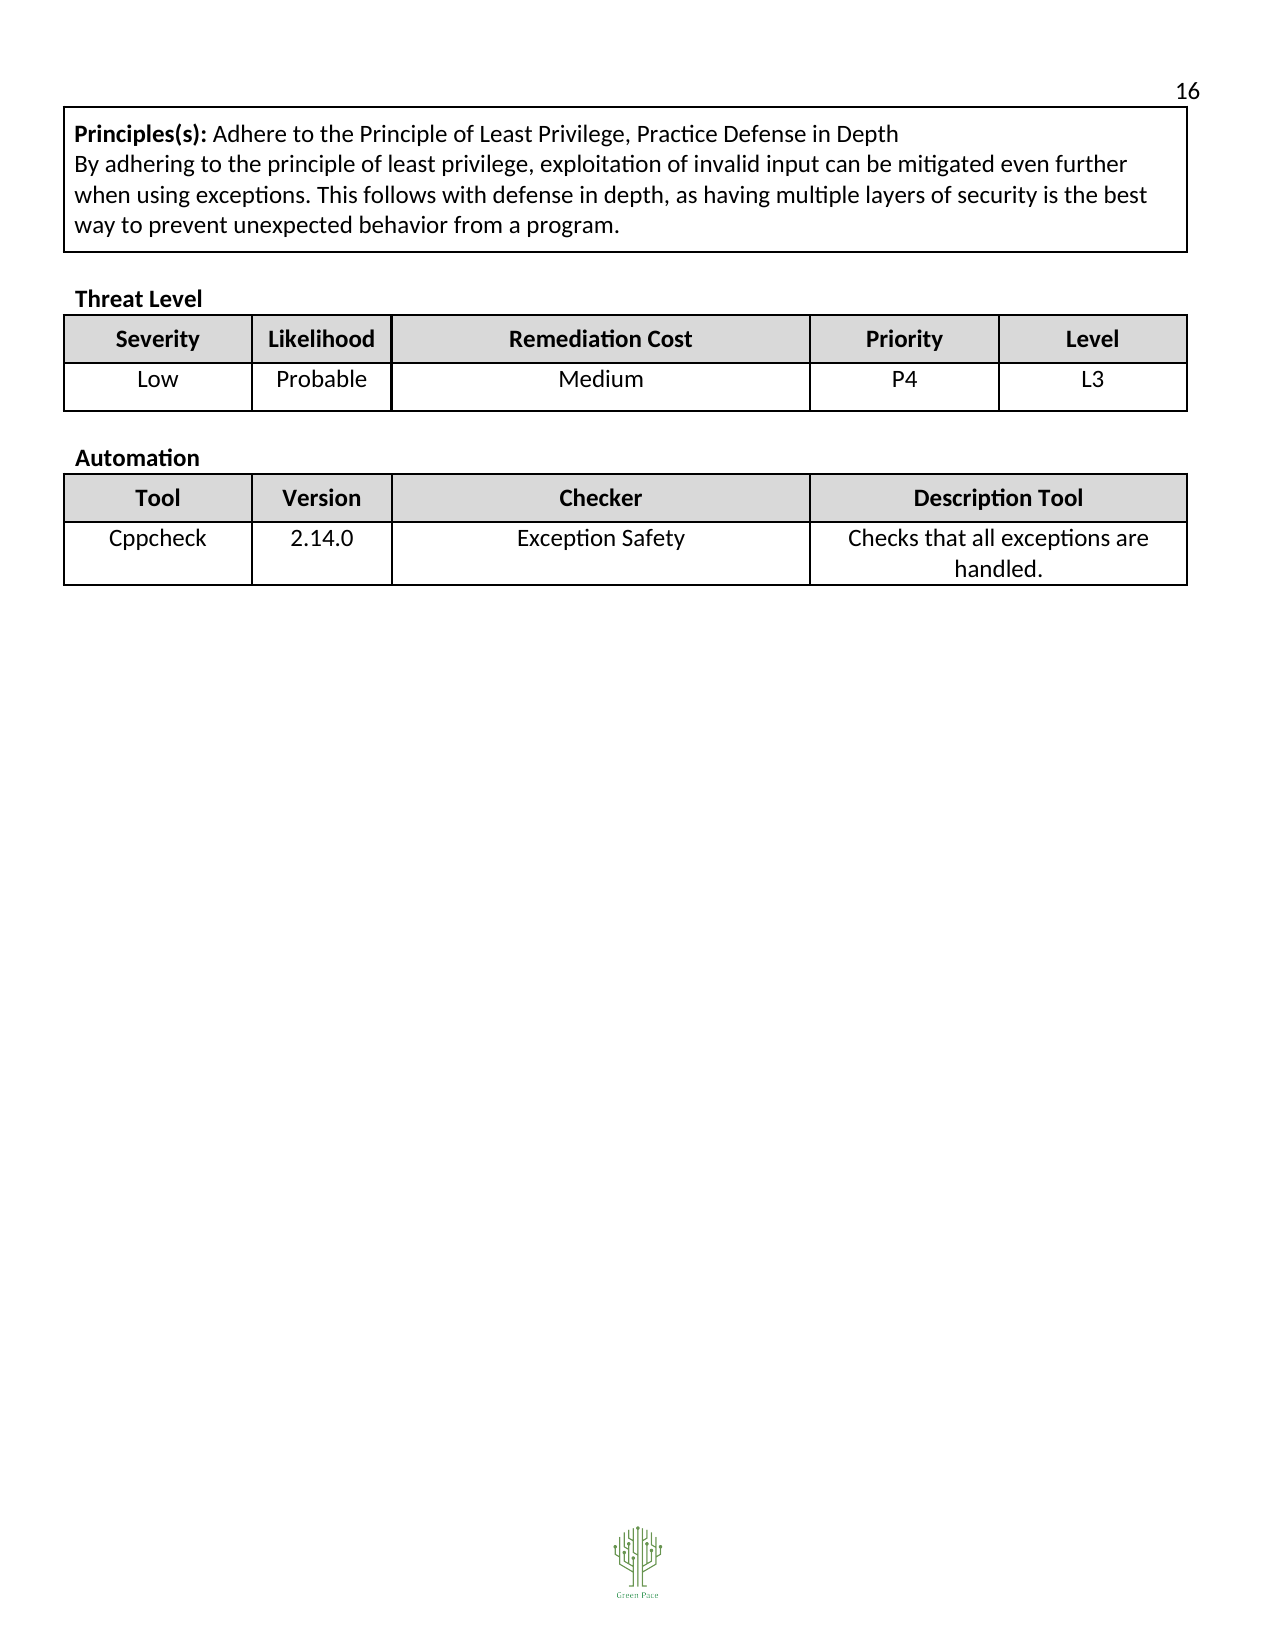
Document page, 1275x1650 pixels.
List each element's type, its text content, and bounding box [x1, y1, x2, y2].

table_header Checker [393, 475, 809, 521]
table_header Description Tool [811, 475, 1186, 521]
table_cell Checks that all exceptions are handled. [811, 523, 1186, 584]
table_cell Exception Safety [393, 523, 809, 584]
table_cell P4 [811, 364, 998, 409]
table_cell Medium [393, 364, 809, 409]
table_header Version [253, 475, 391, 521]
text Automation [75, 442, 1200, 473]
table_cell 2.14.0 [253, 523, 391, 584]
table_header Principles(s): Adhere to the Principle of Least Privilege, Practice Defense in Depth By adhering to the principle of least privilege, exploitation of invalid input can be mitigated even further when using exceptions. This follows with defense in depth, as having multiple layers of security is the best way to prevent unexpected behavior from a program. [65, 108, 1186, 251]
picture [605, 1521, 670, 1606]
table_header Remediation Cost [393, 316, 809, 362]
table_header Tool [65, 475, 251, 521]
table_cell L3 [1000, 364, 1186, 409]
table_header Level [1000, 316, 1186, 362]
table_header Priority [811, 316, 998, 362]
table_cell Low [65, 364, 251, 409]
table_cell Probable [253, 364, 390, 409]
text Threat Level [75, 283, 1200, 314]
table_header Severity [65, 316, 251, 362]
table_header Likelihood [253, 316, 390, 362]
table_cell Cppcheck [65, 523, 251, 584]
